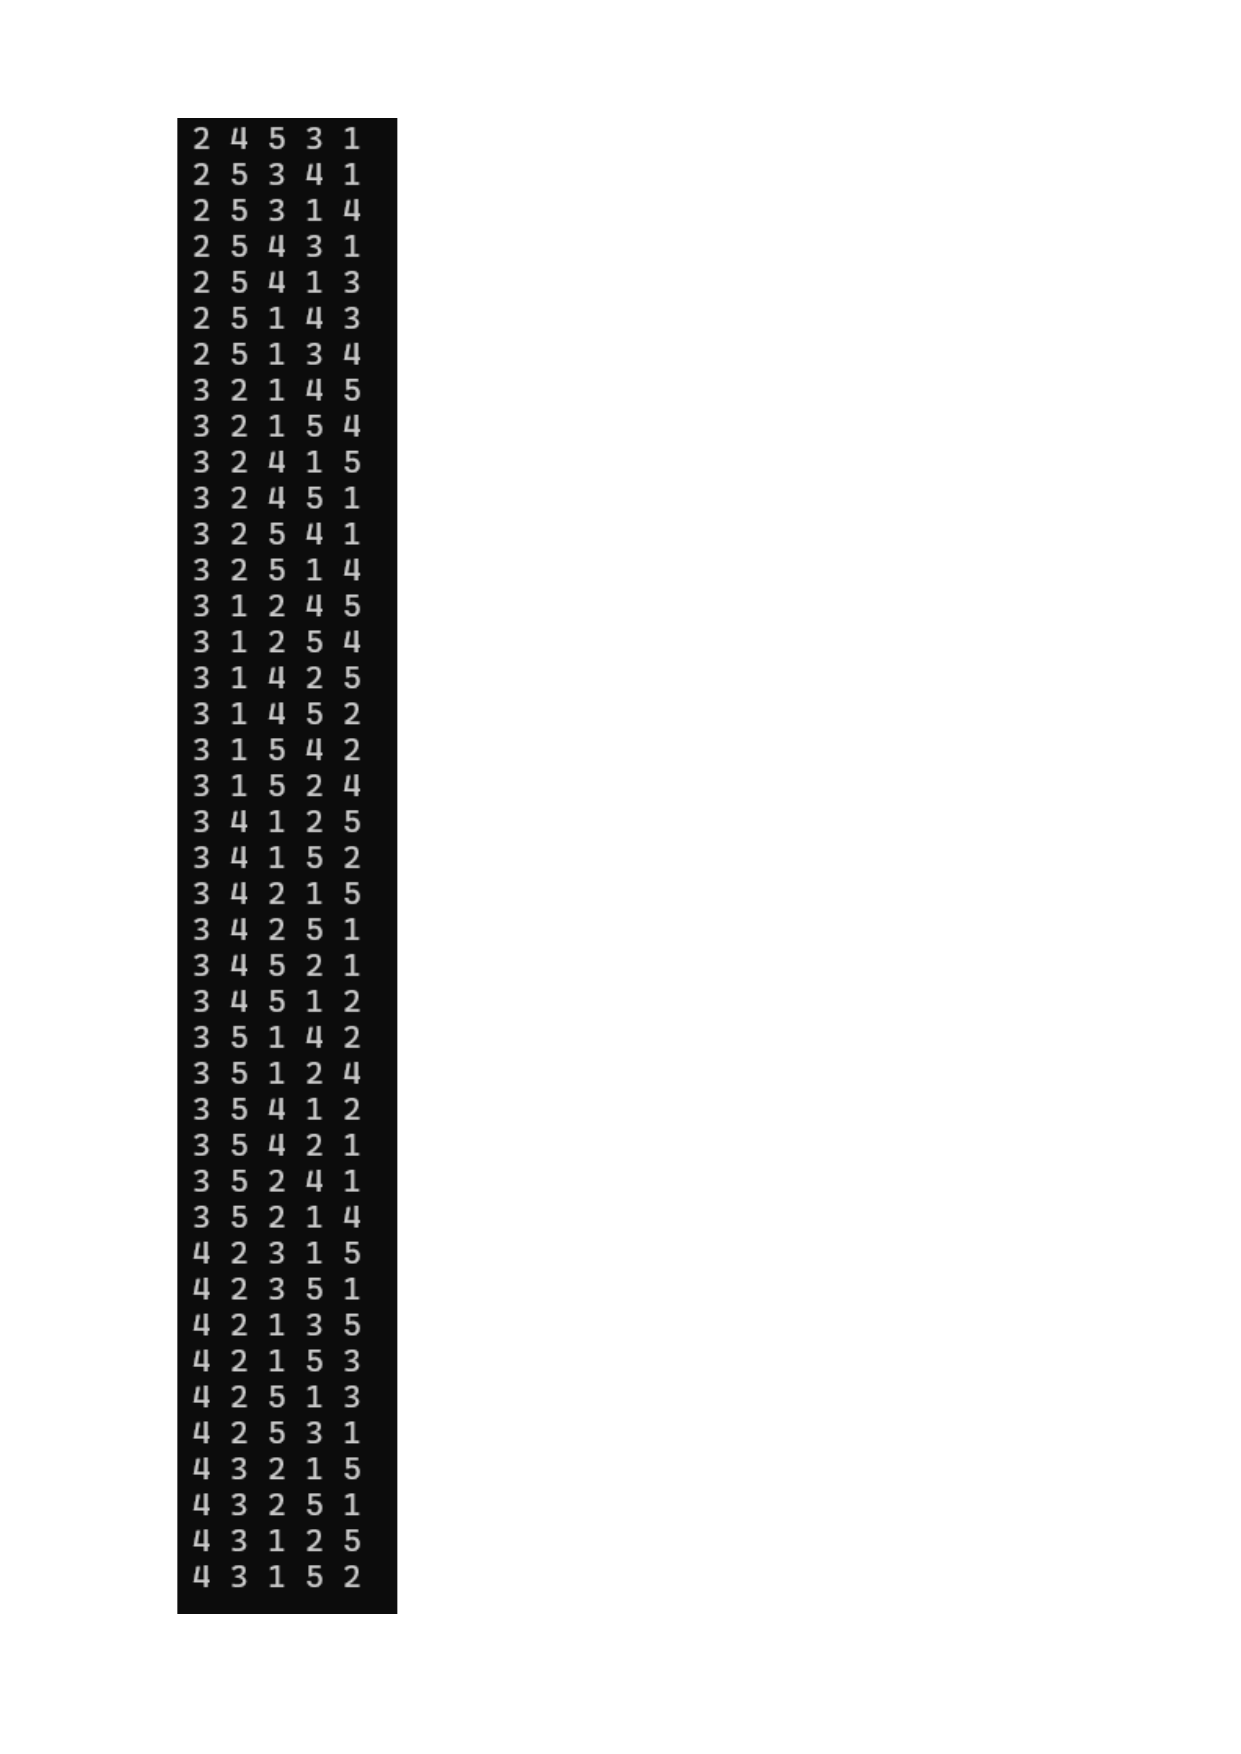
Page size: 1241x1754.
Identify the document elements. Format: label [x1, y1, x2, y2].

picture [177, 118, 398, 1614]
